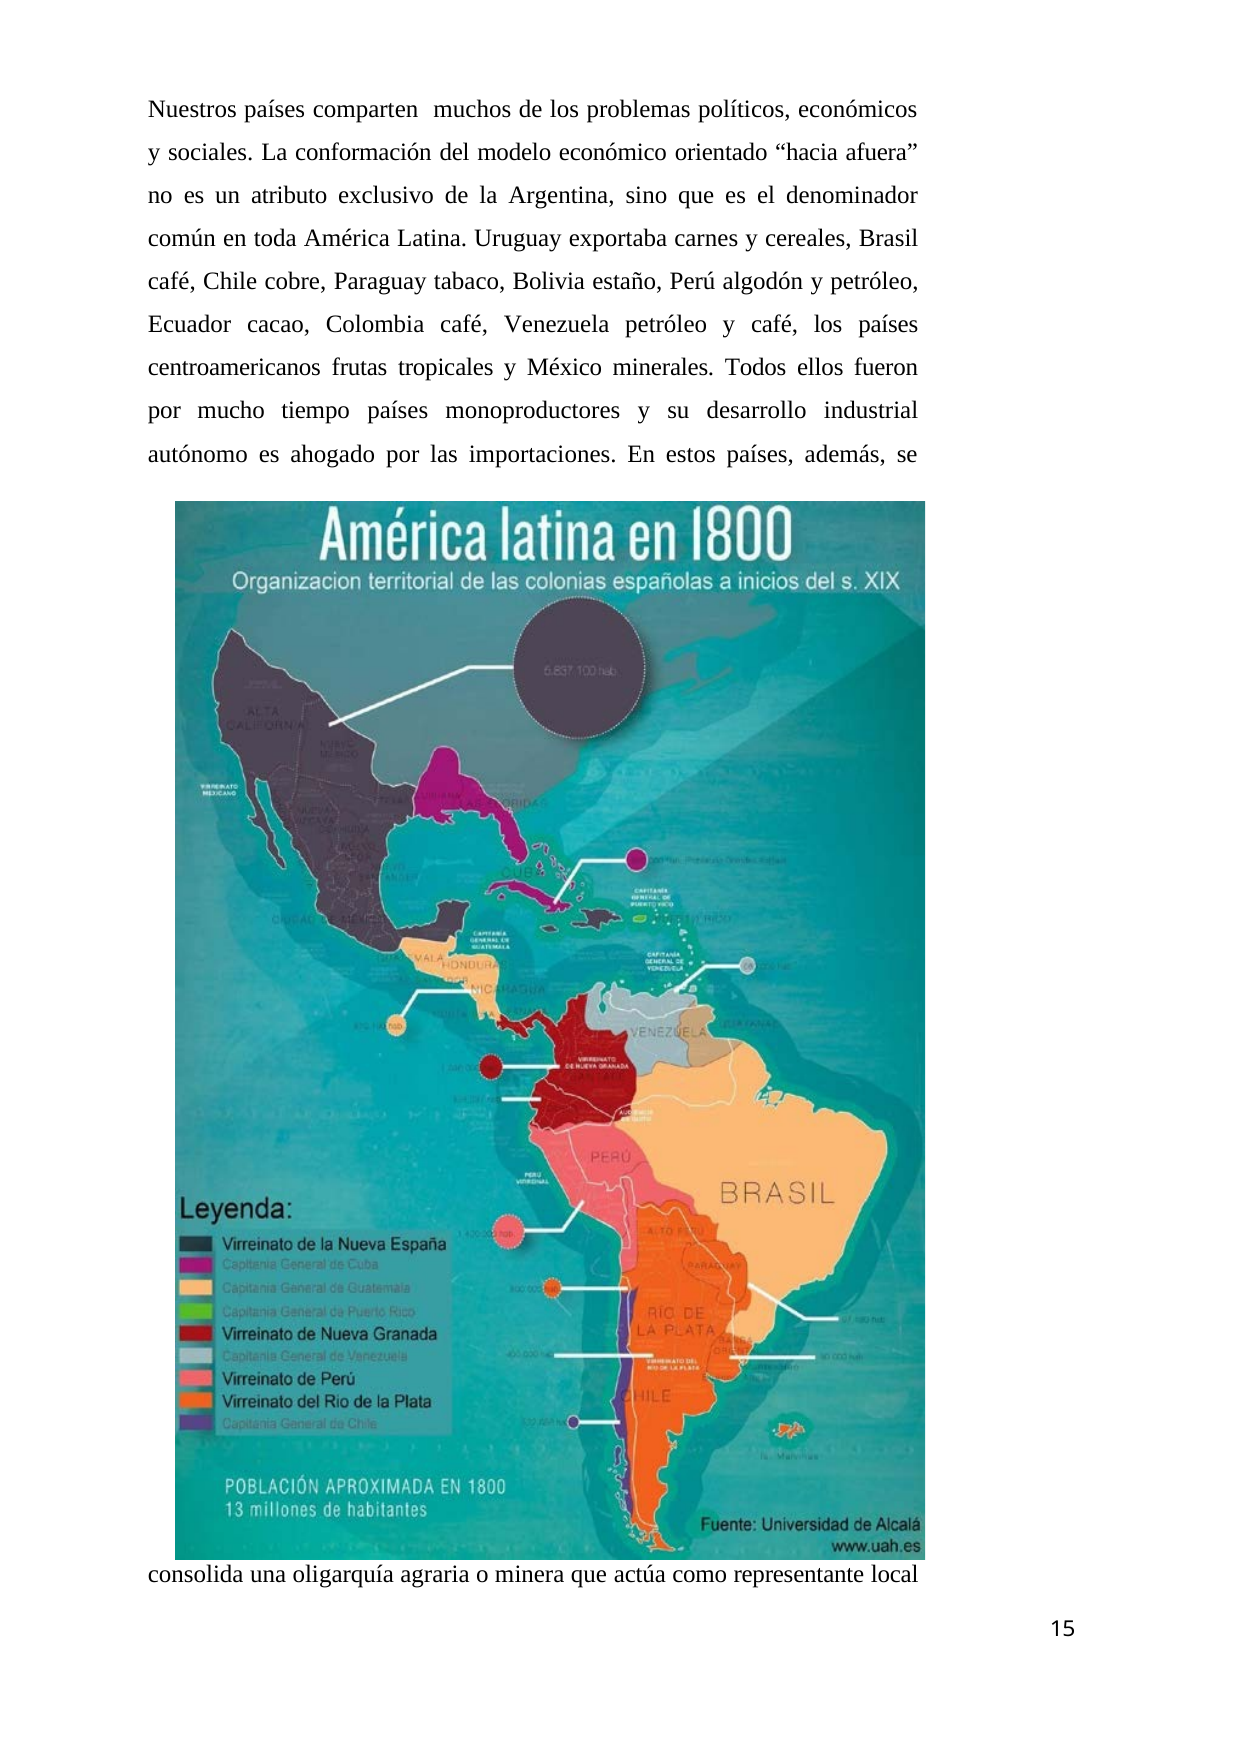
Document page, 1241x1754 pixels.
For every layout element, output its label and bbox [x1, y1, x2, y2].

text [148, 94, 918, 1588]
picture [175, 501, 926, 1560]
